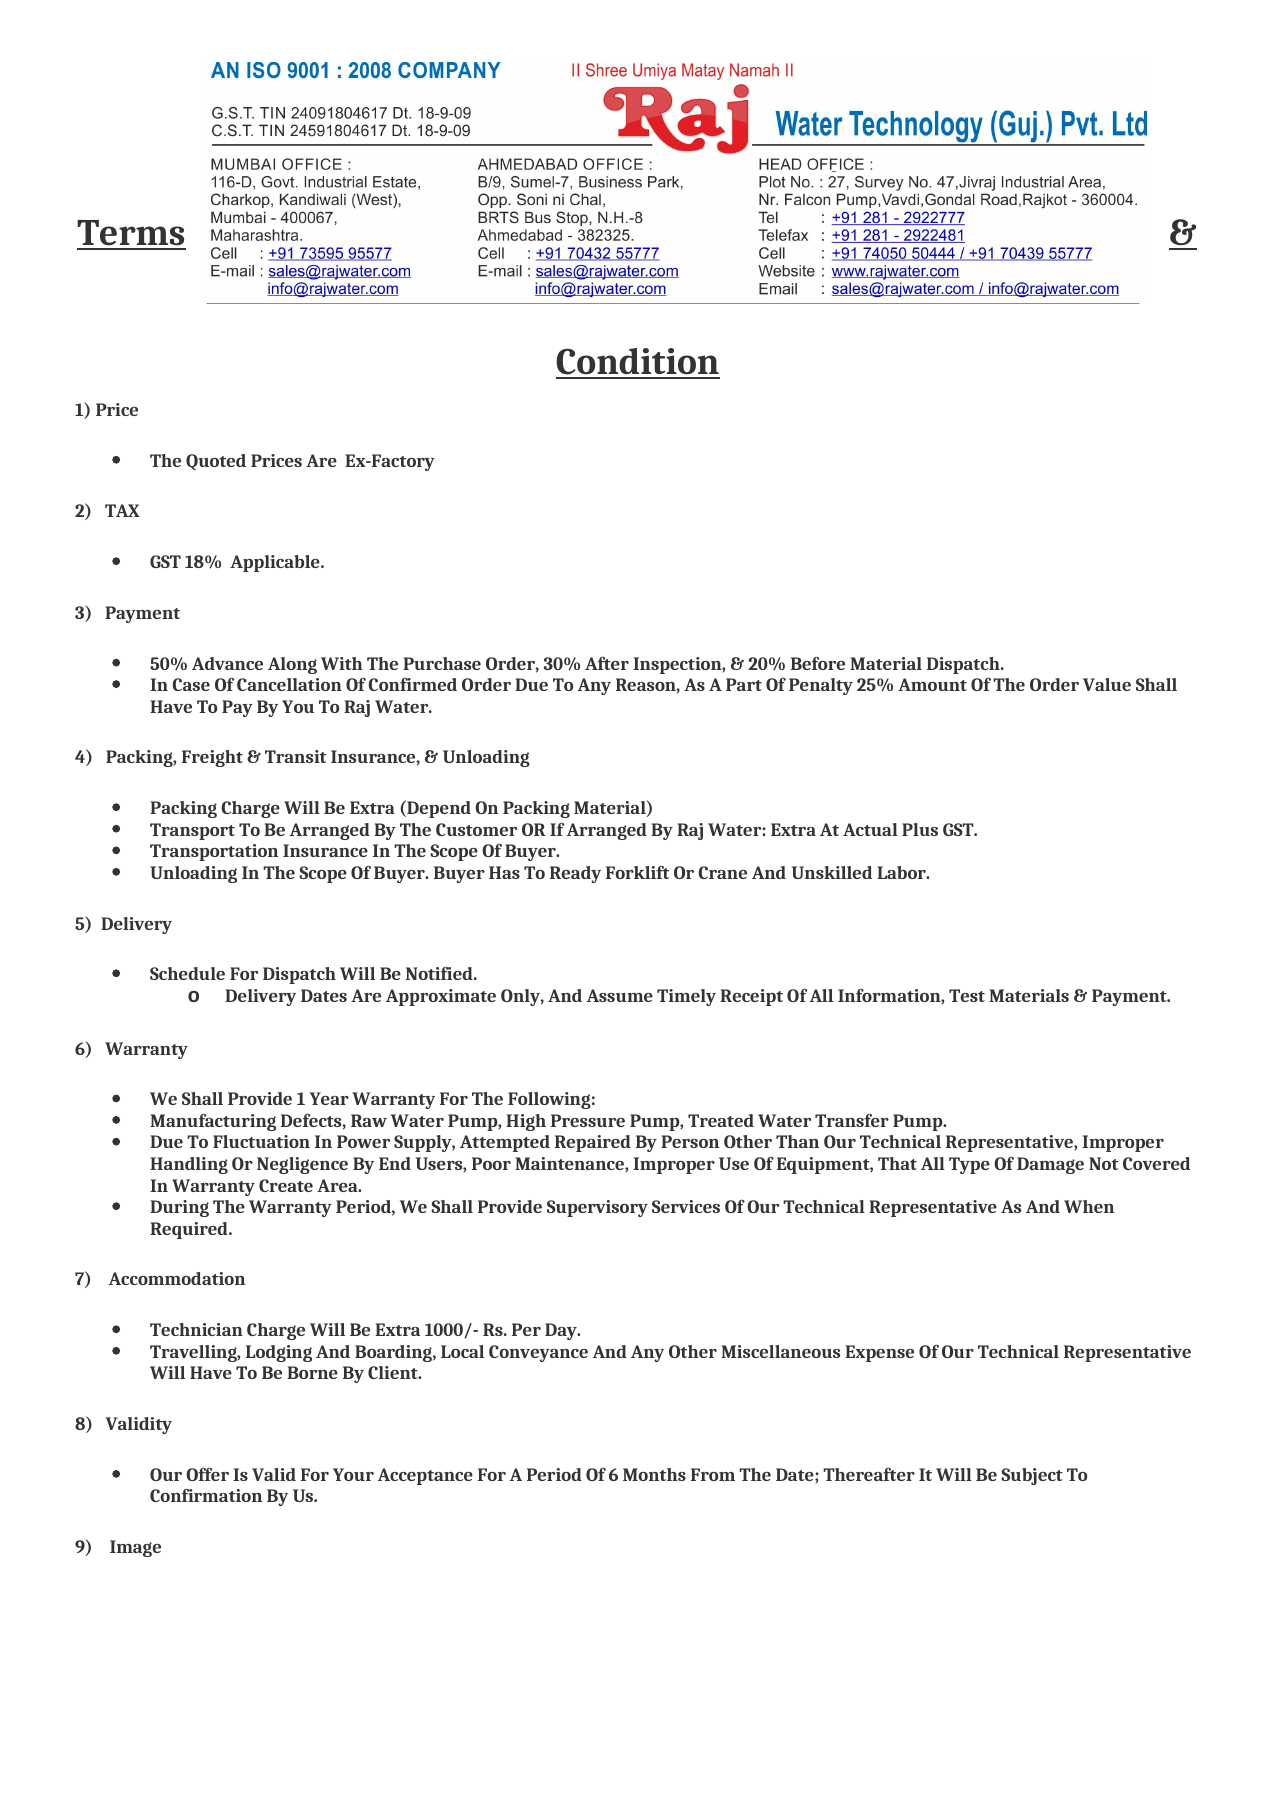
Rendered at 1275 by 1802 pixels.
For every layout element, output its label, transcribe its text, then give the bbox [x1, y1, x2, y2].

list The Quoted Prices Are Ex-Factory [112, 450, 1200, 472]
list 50% Advance Along With The Purchase Order, 30% After Inspection, & 20% Before Material Dispatch. [112, 653, 1200, 674]
text 8) Validity [75, 1413, 1200, 1435]
list Transportation Insurance In The Scope Of Buyer. [112, 841, 1200, 862]
list Technician Charge Will Be Extra 1000/- Rs. Per Day. [112, 1320, 1200, 1341]
text 9) Image [75, 1537, 1200, 1558]
text 5) Delivery [75, 913, 1200, 934]
text 3) Payment [75, 602, 1200, 624]
text 1) Price [75, 399, 1200, 421]
picture [206, 62, 1147, 303]
text 6) Warranty [75, 1038, 1200, 1060]
text 4) Packing, Freight & Transit Insurance, & Unloading [75, 747, 1200, 768]
text 2) TAX [75, 501, 1200, 522]
list Manufacturing Defects, Raw Water Pump, High Pressure Pump, Treated Water Transfer Pump. [112, 1110, 1200, 1132]
list Travelling, Lodging And Boarding, Local Conveyance And Any Other Miscellaneous Expense Of Our Technical Representative Will Have To Be Borne By Client. [112, 1341, 1200, 1384]
list Our Offer Is Valid For Your Acceptance For A Period Of 6 Months From The Date; Thereafter It Will Be Subject To Confirmation By Us. [112, 1464, 1200, 1507]
list Unloading In The Scope Of Buyer. Buyer Has To Ready Forklift Or Crane And Unskilled Labor. [112, 862, 1200, 884]
text 7) Accommodation [75, 1269, 1200, 1291]
list Due To Fluctuation In Power Supply, Attempted Repaired By Person Other Than Our Technical Representative, Improper Handling Or Negligence By End Users, Poor Maintenance, Improper Use Of Equipment, That All Type Of Damage Not Covered In Warranty Create Area. [112, 1132, 1200, 1197]
list We Shall Provide 1 Year Warranty For The Following: [112, 1089, 1200, 1110]
list GST 18% Applicable. [112, 552, 1200, 573]
list Packing Charge Will Be Extra (Depend On Packing Material) [112, 798, 1200, 819]
list Schedule For Dispatch Will Be Notified. [112, 964, 1200, 985]
text Terms & Condition [75, 211, 1200, 384]
list During The Warranty Period, We Shall Provide Supervisory Services Of Our Technical Representative As And When Required. [112, 1197, 1200, 1240]
list Delivery Dates Are Approximate Only, And Assume Timely Receipt Of All Information, Test Materials & Payment. [187, 985, 1200, 1009]
list Transport To Be Arranged By The Customer OR If Arranged By Raj Water: Extra At Actual Plus GST. [112, 819, 1200, 841]
list In Case Of Cancellation Of Confirmed Order Due To Any Reason, As A Part Of Penalty 25% Amount Of The Order Value Shall Have To Pay By You To Raj Water. [112, 674, 1200, 718]
